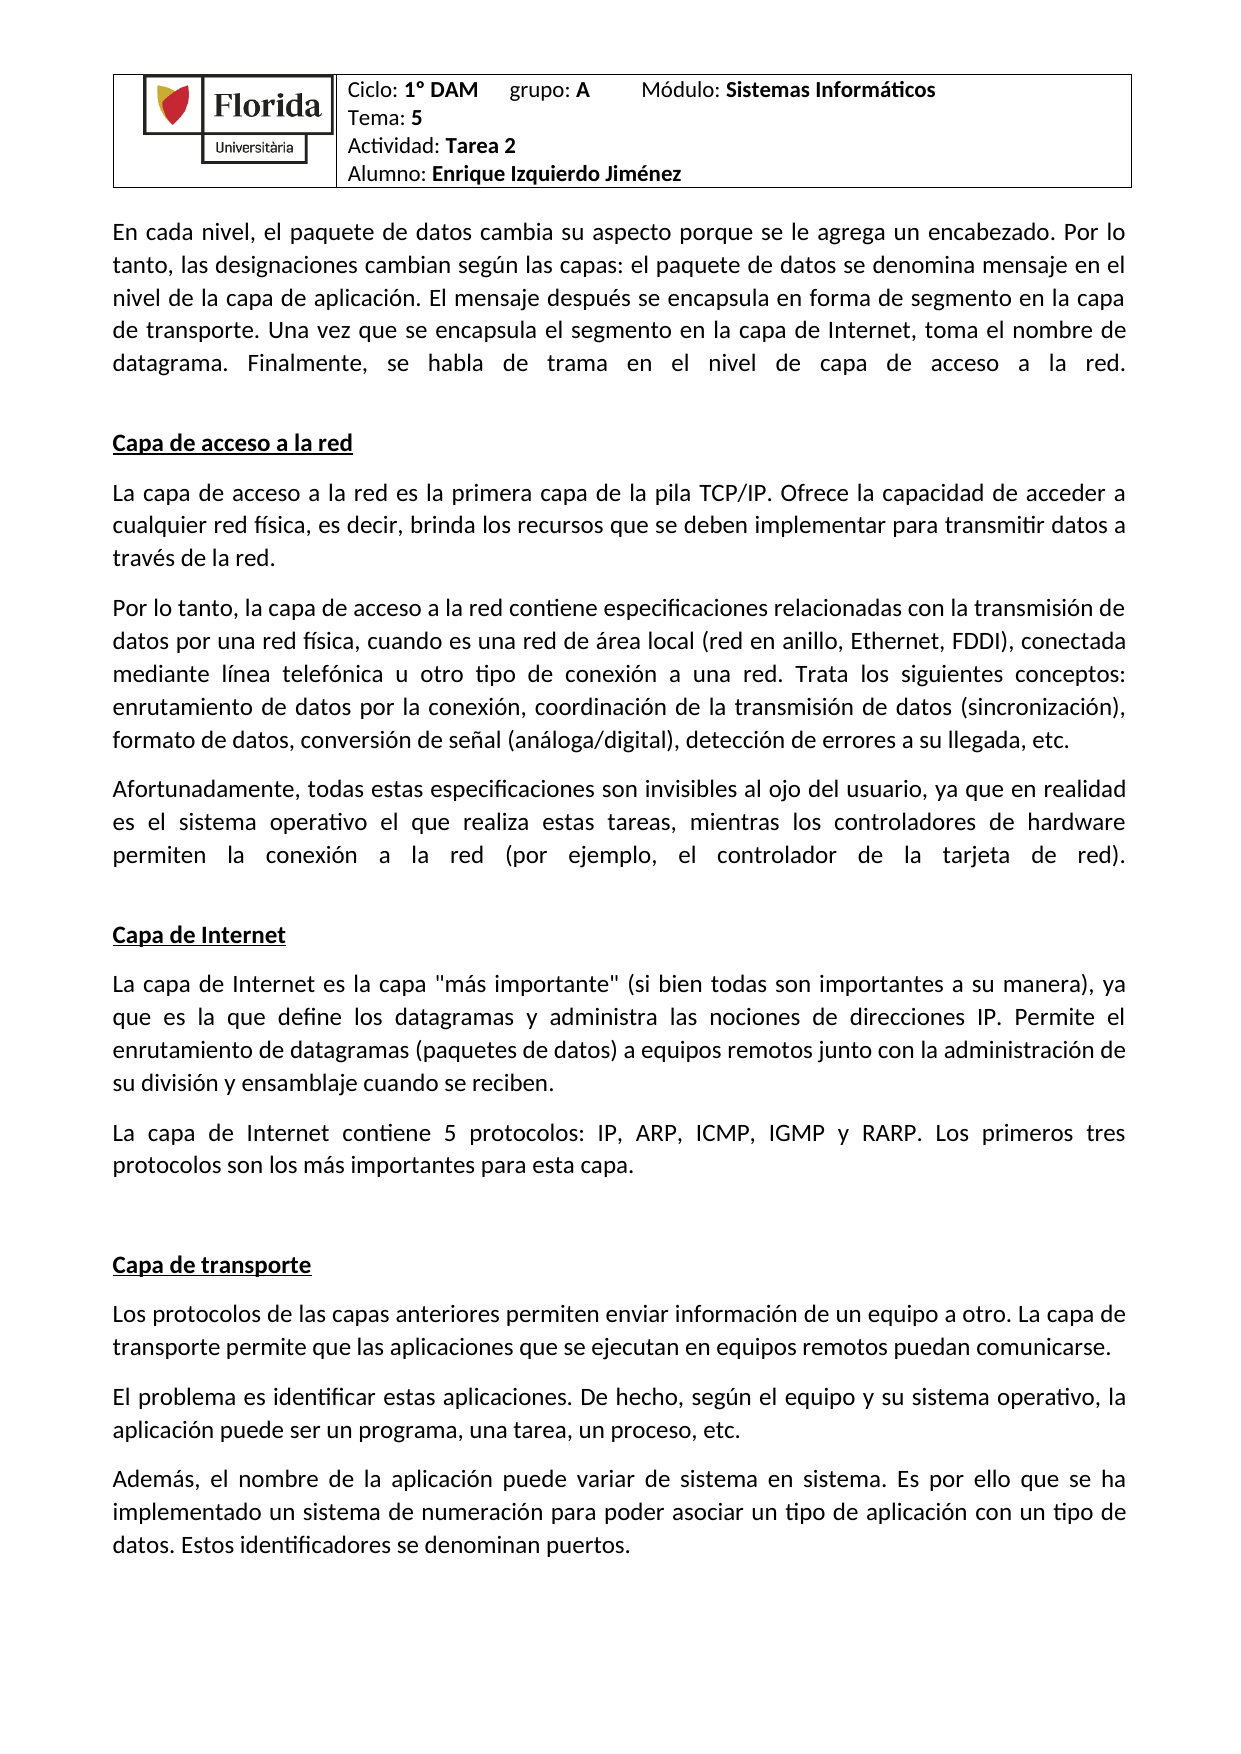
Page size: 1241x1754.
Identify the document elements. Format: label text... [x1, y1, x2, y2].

text Capa de Internet [112, 919, 1128, 949]
text Capa de transporte [112, 1249, 1128, 1279]
text La capa de Internet contiene 5 protocolos: IP, ARP, ICMP, IGMP y RARP. Los primeros tres protocolos son los más importantes para esta capa. [112, 1117, 1128, 1180]
text La capa de Internet es la capa "más importante" (si bien todas son importantes a su manera), ya que es la que define los datagramas y administra las nociones de direcciones IP. Permite el enrutamiento de datagramas (paquetes de datos) a equipos remotos junto con la administración de su división y ensamblaje cuando se reciben. [112, 968, 1128, 1098]
text Además, el nombre de la aplicación puede variar de sistema en sistema. Es por ello que se ha implementado un sistema de numeración para poder asociar un tipo de aplicación con un tipo de datos. Estos identificadores se denominan puertos. [112, 1463, 1128, 1560]
text La capa de acceso a la red es la primera capa de la pila TCP/IP. Ofrece la capacidad de acceder a cualquier red física, es decir, brinda los recursos que se deben implementar para transmitir datos a través de la red. [112, 477, 1128, 573]
text Afortunadamente, todas estas especificaciones son invisibles al ojo del usuario, ya que en realidad es el sistema operativo el que realiza estas tareas, mientras los controladores de hardware permiten la conexión a la red (por ejemplo, el controlador de la tarjeta de red). [112, 773, 1128, 900]
text El problema es identificar estas aplicaciones. De hecho, según el equipo y su sistema operativo, la aplicación puede ser un programa, una tarea, un proceso, etc. [112, 1381, 1128, 1444]
text Por lo tanto, la capa de acceso a la red contiene especificaciones relacionadas con la transmisión de datos por una red física, cuando es una red de área local (red en anillo, Ethernet, FDDI), conectada mediante línea telefónica u otro tipo de conexión a una red. Trata los siguientes conceptos: enrutamiento de datos por la conexión, coordinación de la transmisión de datos (sincronización), formato de datos, conversión de señal (análoga/digital), detección de errores a su llegada, etc. [112, 592, 1128, 754]
text Capa de acceso a la red [112, 427, 1128, 458]
text Los protocolos de las capas anteriores permiten enviar información de un equipo a otro. La capa de transporte permite que las aplicaciones que se ejecutan en equipos remotos puedan comunicarse. [112, 1298, 1128, 1362]
text En cada nivel, el paquete de datos cambia su aspecto porque se le agrega un encabezado. Por lo tanto, las designaciones cambian según las capas: el paquete de datos se denomina mensaje en el nivel de la capa de aplicación. El mensaje después se encapsula en forma de segmento en la capa de transporte. Una vez que se encapsula el segmento en la capa de Internet, toma el nombre de datagrama. Finalmente, se habla de trama en el nivel de capa de acceso a la red. [112, 216, 1128, 408]
